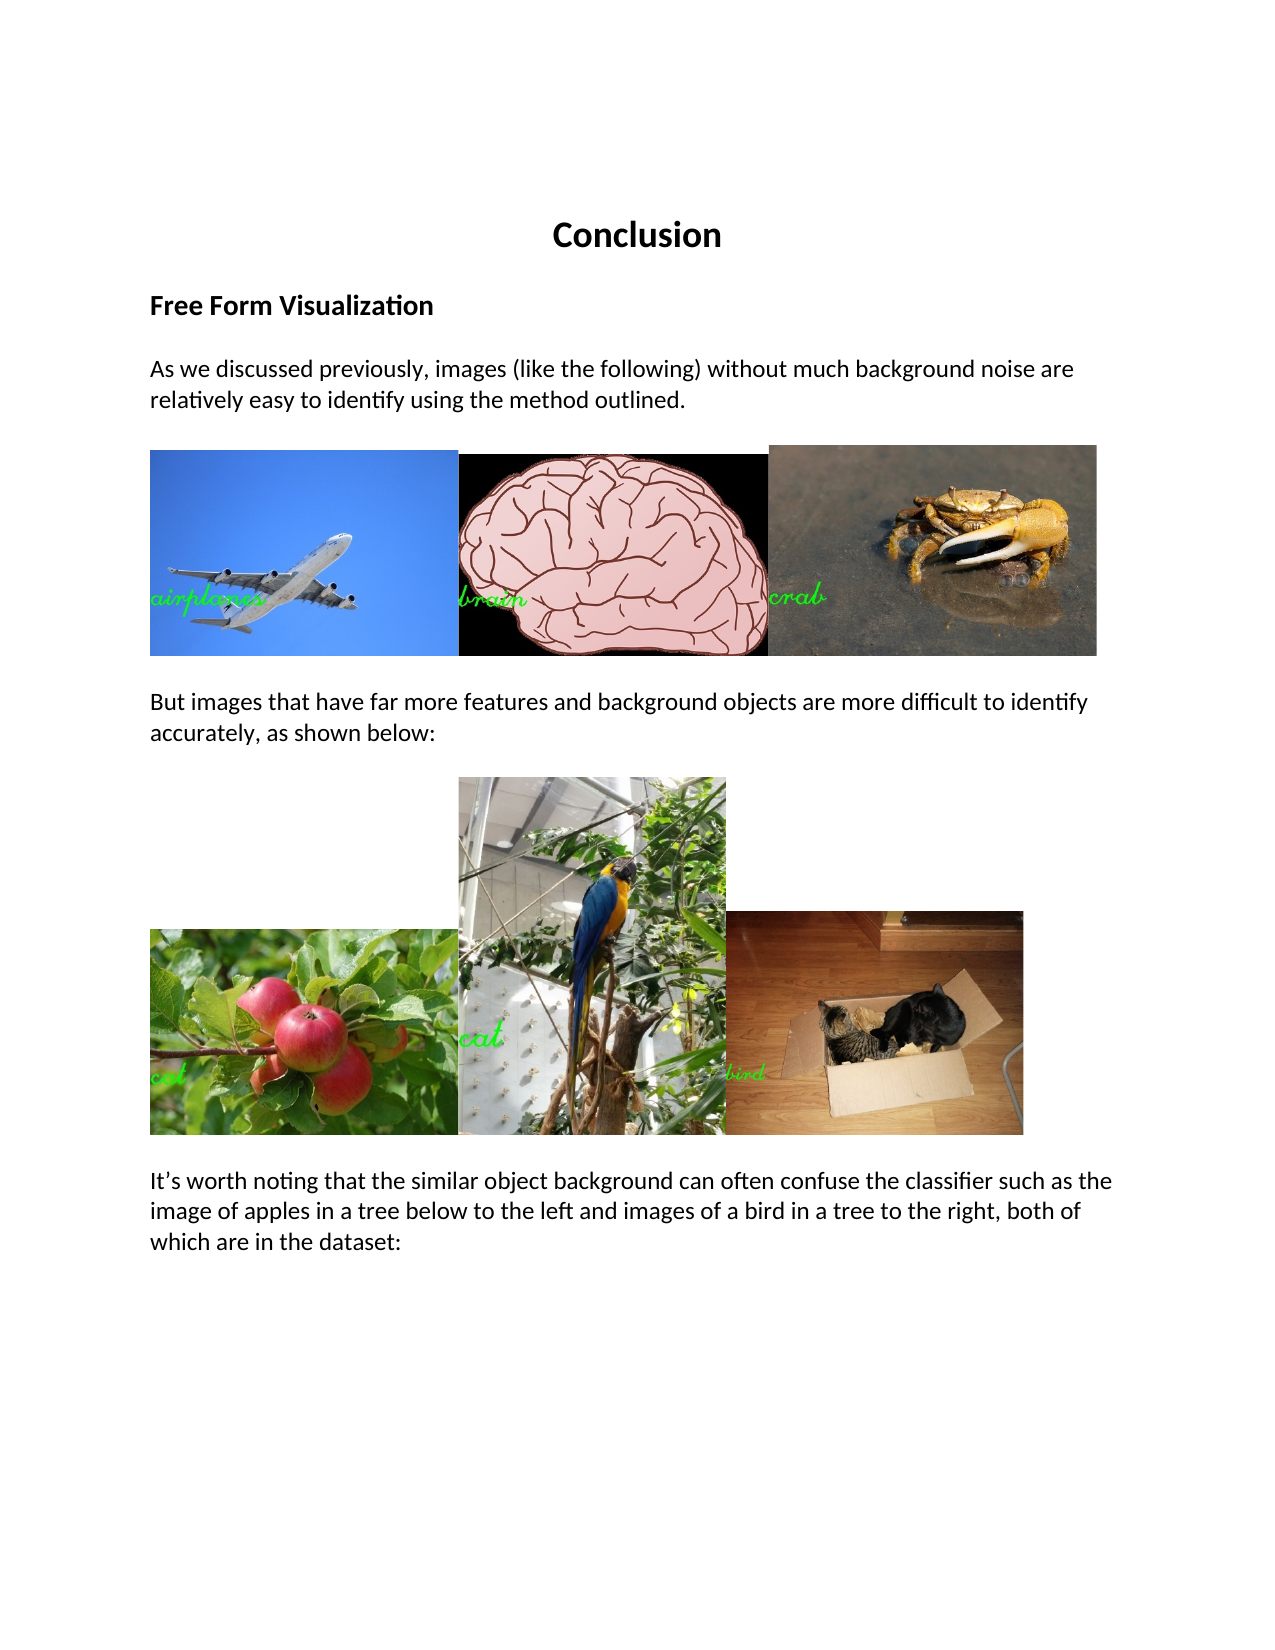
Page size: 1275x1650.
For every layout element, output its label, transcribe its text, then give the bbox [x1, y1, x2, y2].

picture [150, 445, 1097, 656]
text As we discussed previously, images (like the following) without much background noise are relatively easy to identify using the method outlined. [150, 353, 1125, 414]
text Conclusion [150, 211, 1125, 257]
picture [150, 777, 1024, 1135]
text Free Form Visualization [150, 287, 1125, 323]
text But images that have far more features and background objects are more difficult to identify accurately, as shown below: [150, 686, 1125, 747]
